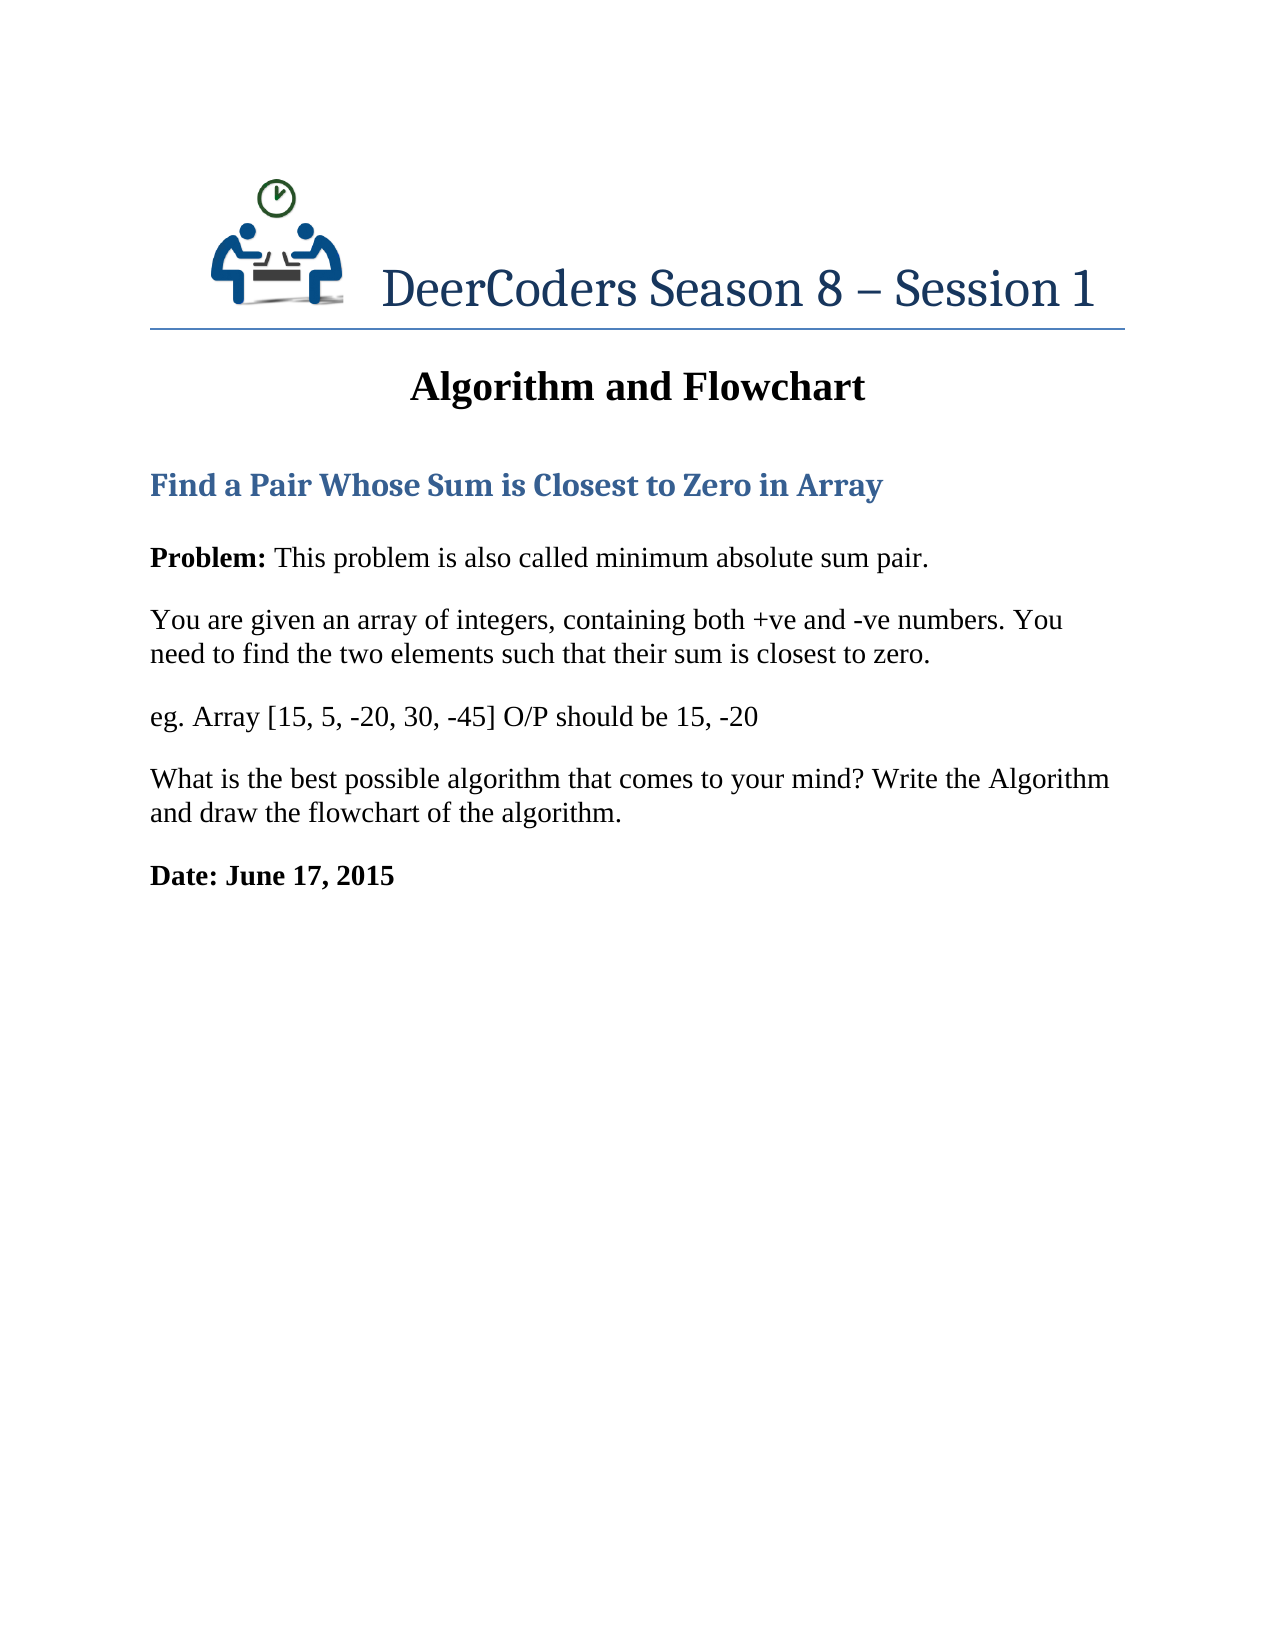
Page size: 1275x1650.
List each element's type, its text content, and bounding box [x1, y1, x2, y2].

text Algorithm and Flowchart [150, 361, 1125, 409]
picture [180, 150, 344, 307]
title DeerCoders Season 8 – Session 1 [150, 150, 1125, 328]
text Problem: This problem is also called minimum absolute sum pair. [150, 540, 1125, 573]
text You are given an array of integers, containing both +ve and -ve numbers. You need to find the two elements such that their sum is closest to zero. [150, 602, 1125, 669]
subtitle Find a Pair Whose Sum is Closest to Zero in Array [150, 466, 1125, 505]
text eg. Array [15, 5, -20, 30, -45] O/P should be 15, -20 [150, 699, 1125, 732]
text What is the best possible algorithm that comes to your mind? Write the Algorithm and draw the flowchart of the algorithm. [150, 761, 1125, 828]
text Date: June 17, 2015 [150, 858, 1125, 891]
